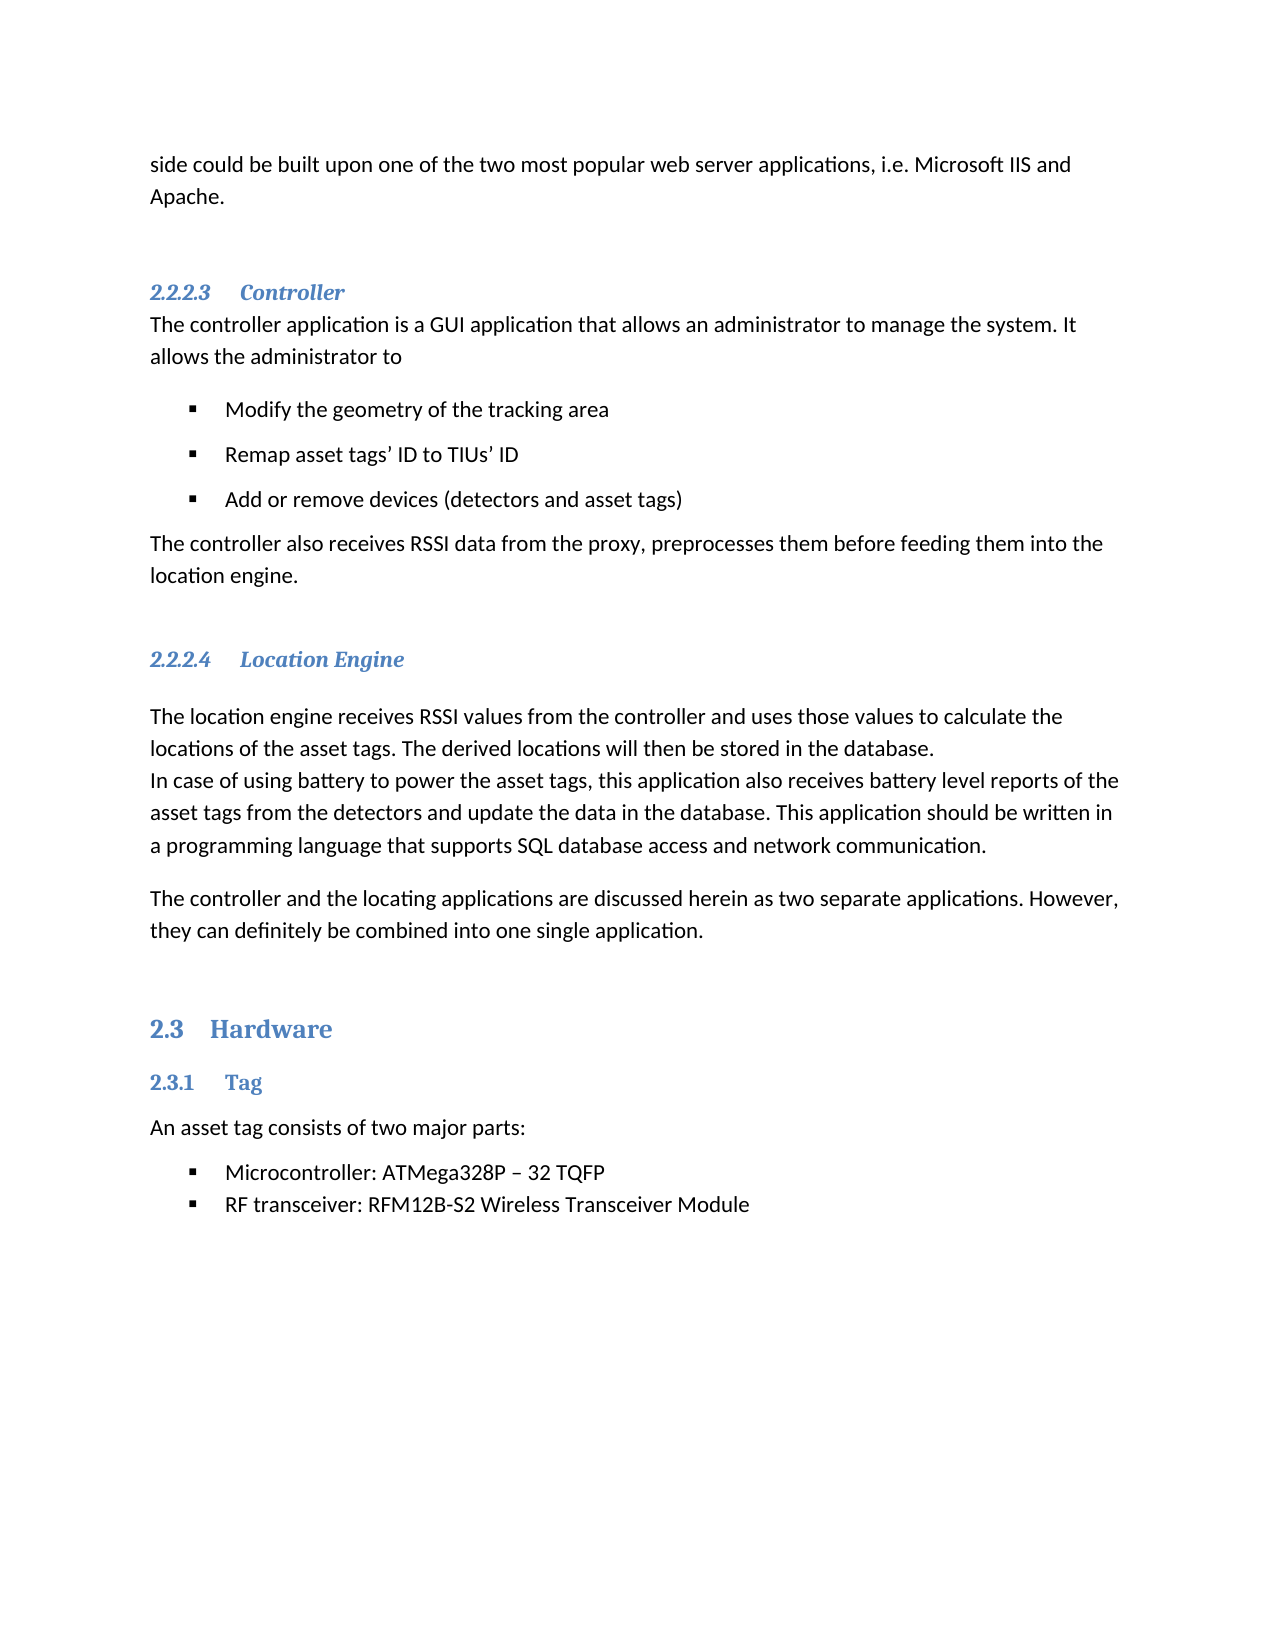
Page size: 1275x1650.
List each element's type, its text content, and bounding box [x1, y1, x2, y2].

subtitle Location Engine [150, 647, 1125, 673]
list Add or remove devices (detectors and asset tags) [187, 485, 1125, 513]
text The controller and the locating applications are discussed herein as two separate applications. However, they can definitely be combined into one single application. [150, 884, 1125, 944]
list RF transceiver: RFM12B-S2 Wireless Transceiver Module [187, 1190, 1125, 1218]
text An asset tag consists of two major parts: [150, 1113, 1125, 1141]
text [150, 150, 1125, 210]
text The controller also receives RSSI data from the proxy, preprocesses them before feeding them into the location engine. [150, 529, 1125, 589]
list Modify the geometry of the tracking area [187, 395, 1125, 423]
text The location engine receives RSSI values from the controller and uses those values to calculate the locations of the asset tags. The derived locations will then be stored in the database. In case of using battery to power the asset tags, this application also receives battery level reports of the asset tags from the detectors and update the data in the database. This application should be written in a programming language that supports SQL database access and network communication. [150, 702, 1125, 859]
list Microcontroller: ATMega328P – 32 TQFP [187, 1158, 1125, 1186]
text The controller application is a GUI application that allows an administrator to manage the system. It allows the administrator to [150, 310, 1125, 370]
list Remap asset tags’ ID to TIUs’ ID [187, 440, 1125, 468]
subtitle Tag [150, 1070, 1125, 1097]
subtitle Controller [150, 280, 1125, 306]
subtitle Hardware [150, 1014, 1125, 1045]
